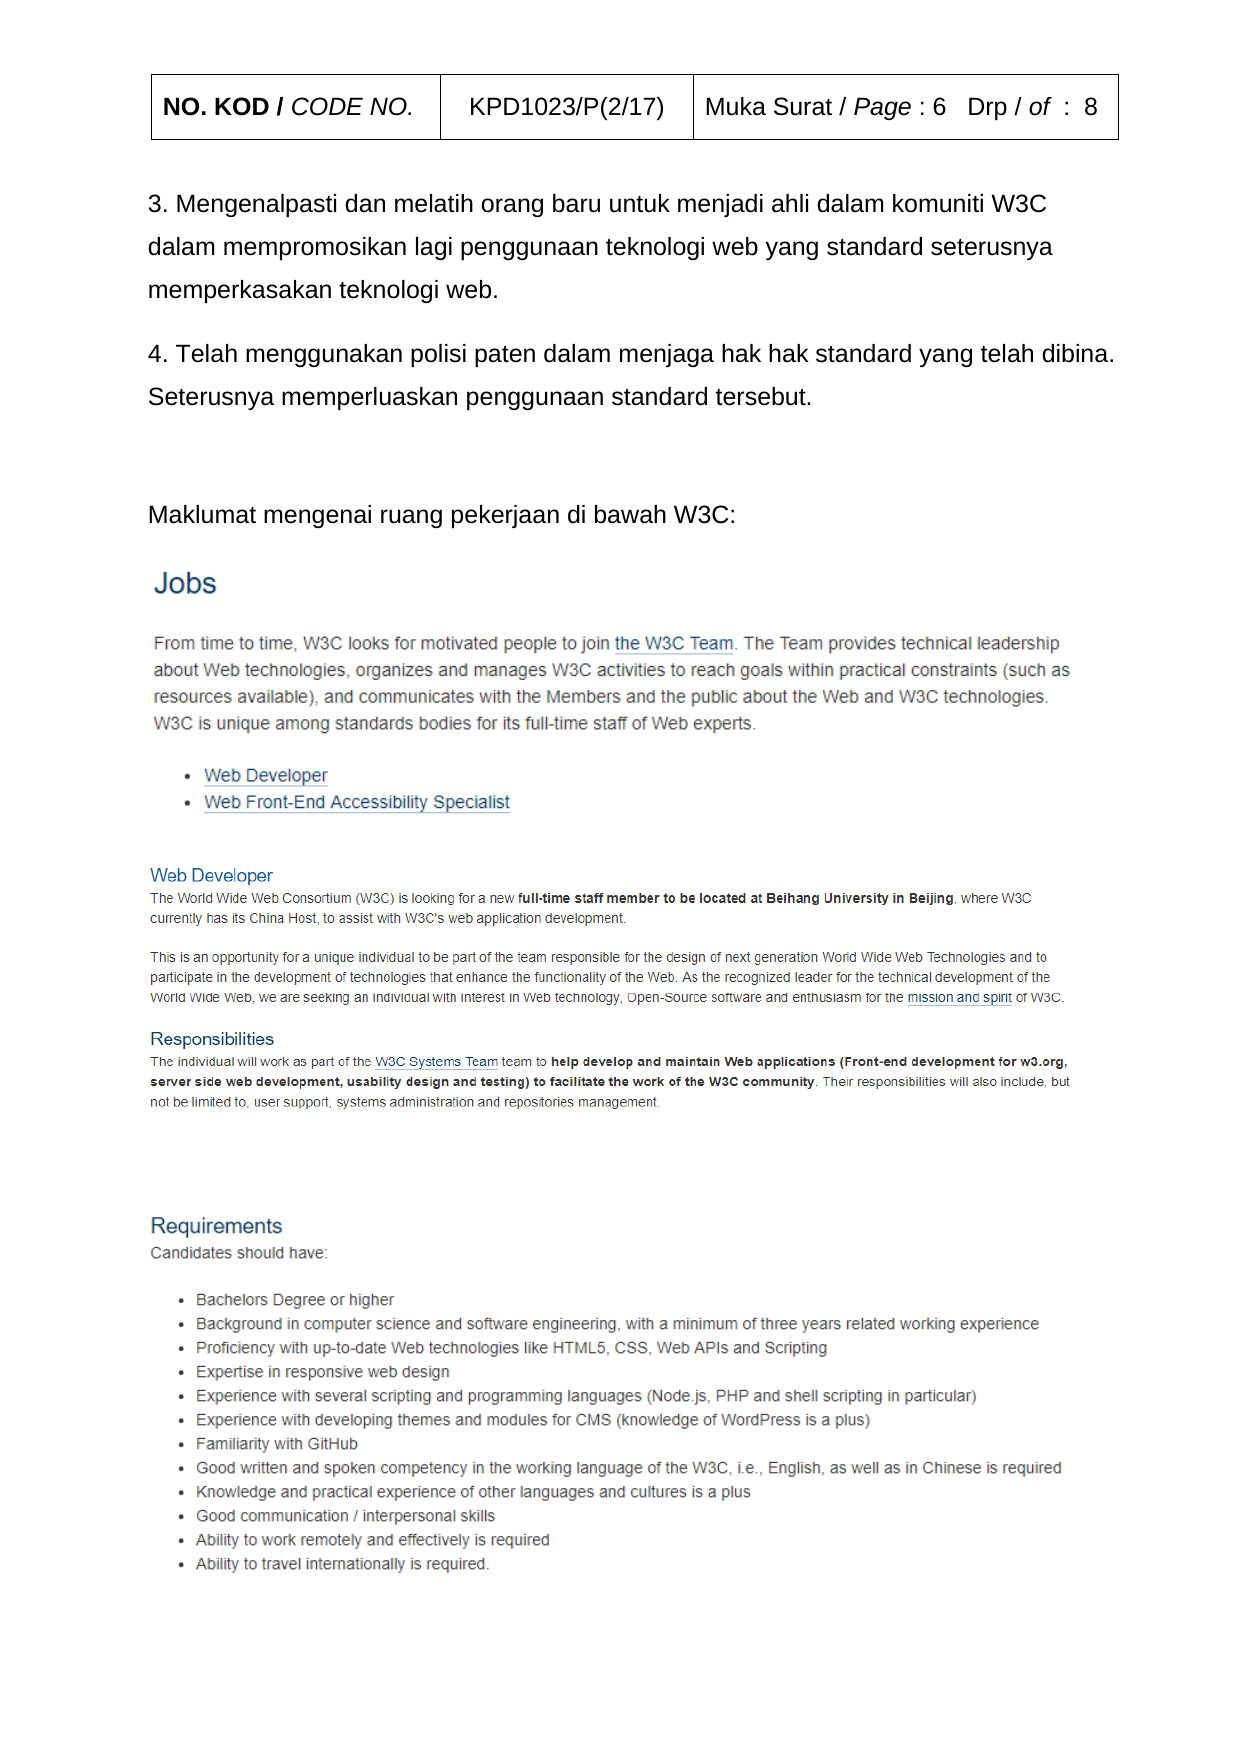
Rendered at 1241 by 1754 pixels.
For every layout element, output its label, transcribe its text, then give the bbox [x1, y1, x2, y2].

picture [147, 950, 1088, 1325]
text Maklumat mengenai ruang pekerjaan di bawah W3C: [148, 242, 1122, 271]
picture [147, 602, 1088, 872]
picture [147, 1349, 728, 1561]
picture [147, 296, 1088, 578]
